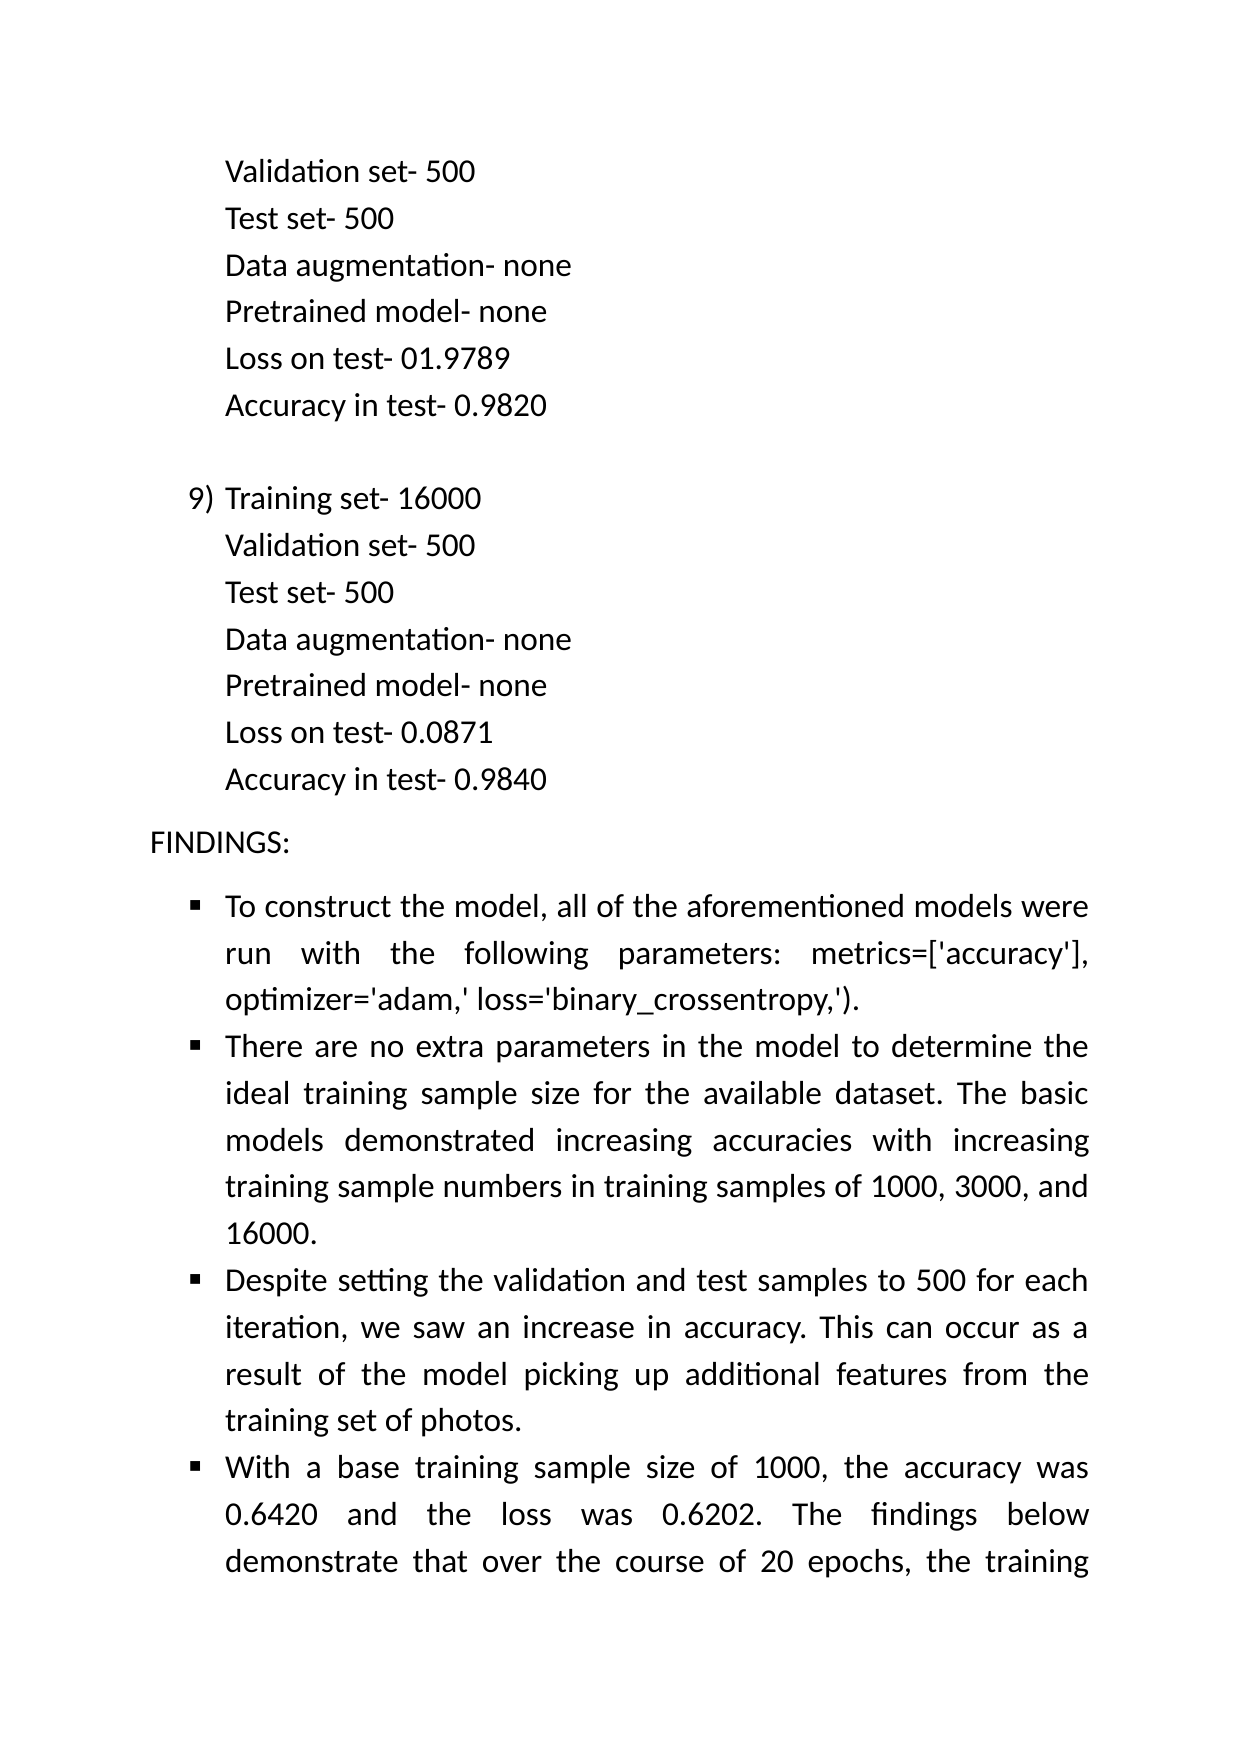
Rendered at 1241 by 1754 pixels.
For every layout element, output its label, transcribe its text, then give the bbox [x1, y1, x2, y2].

list Accuracy in test- 0.9840 [225, 758, 1090, 799]
list Despite setting the validation and test samples to 500 for each iteration, we saw an increase in accuracy. This can occur as a result of the model picking up additional features from the training set of photos. [187, 1259, 1090, 1440]
list Validation set- 500 [225, 524, 1090, 565]
list Pretrained model- none [225, 664, 1090, 705]
list Training set- 16000 [187, 477, 1090, 518]
list Pretrained model- none [225, 290, 1090, 331]
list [187, 1446, 1090, 1580]
list To construct the model, all of the aforementioned models were run with the following parameters: metrics=['accuracy'], optimizer='adam,' loss='binary_crossentropy,'). [187, 885, 1090, 1019]
list Data augmentation- none [225, 618, 1090, 658]
list Test set- 500 [225, 197, 1090, 237]
list There are no extra parameters in the model to determine the ideal training sample size for the available dataset. The basic models demonstrated increasing accuracies with increasing training sample numbers in training samples of 1000, 3000, and 16000. [187, 1025, 1090, 1253]
list Data augmentation- none [225, 243, 1090, 284]
list Test set- 500 [225, 571, 1090, 612]
list Validation set- 500 [225, 150, 1090, 191]
list Loss on test- 01.9789 [225, 337, 1090, 378]
text FINDINGS: [150, 821, 1090, 862]
list Accuracy in test- 0.9820 [225, 384, 1090, 424]
list Loss on test- 0.0871 [225, 711, 1090, 752]
